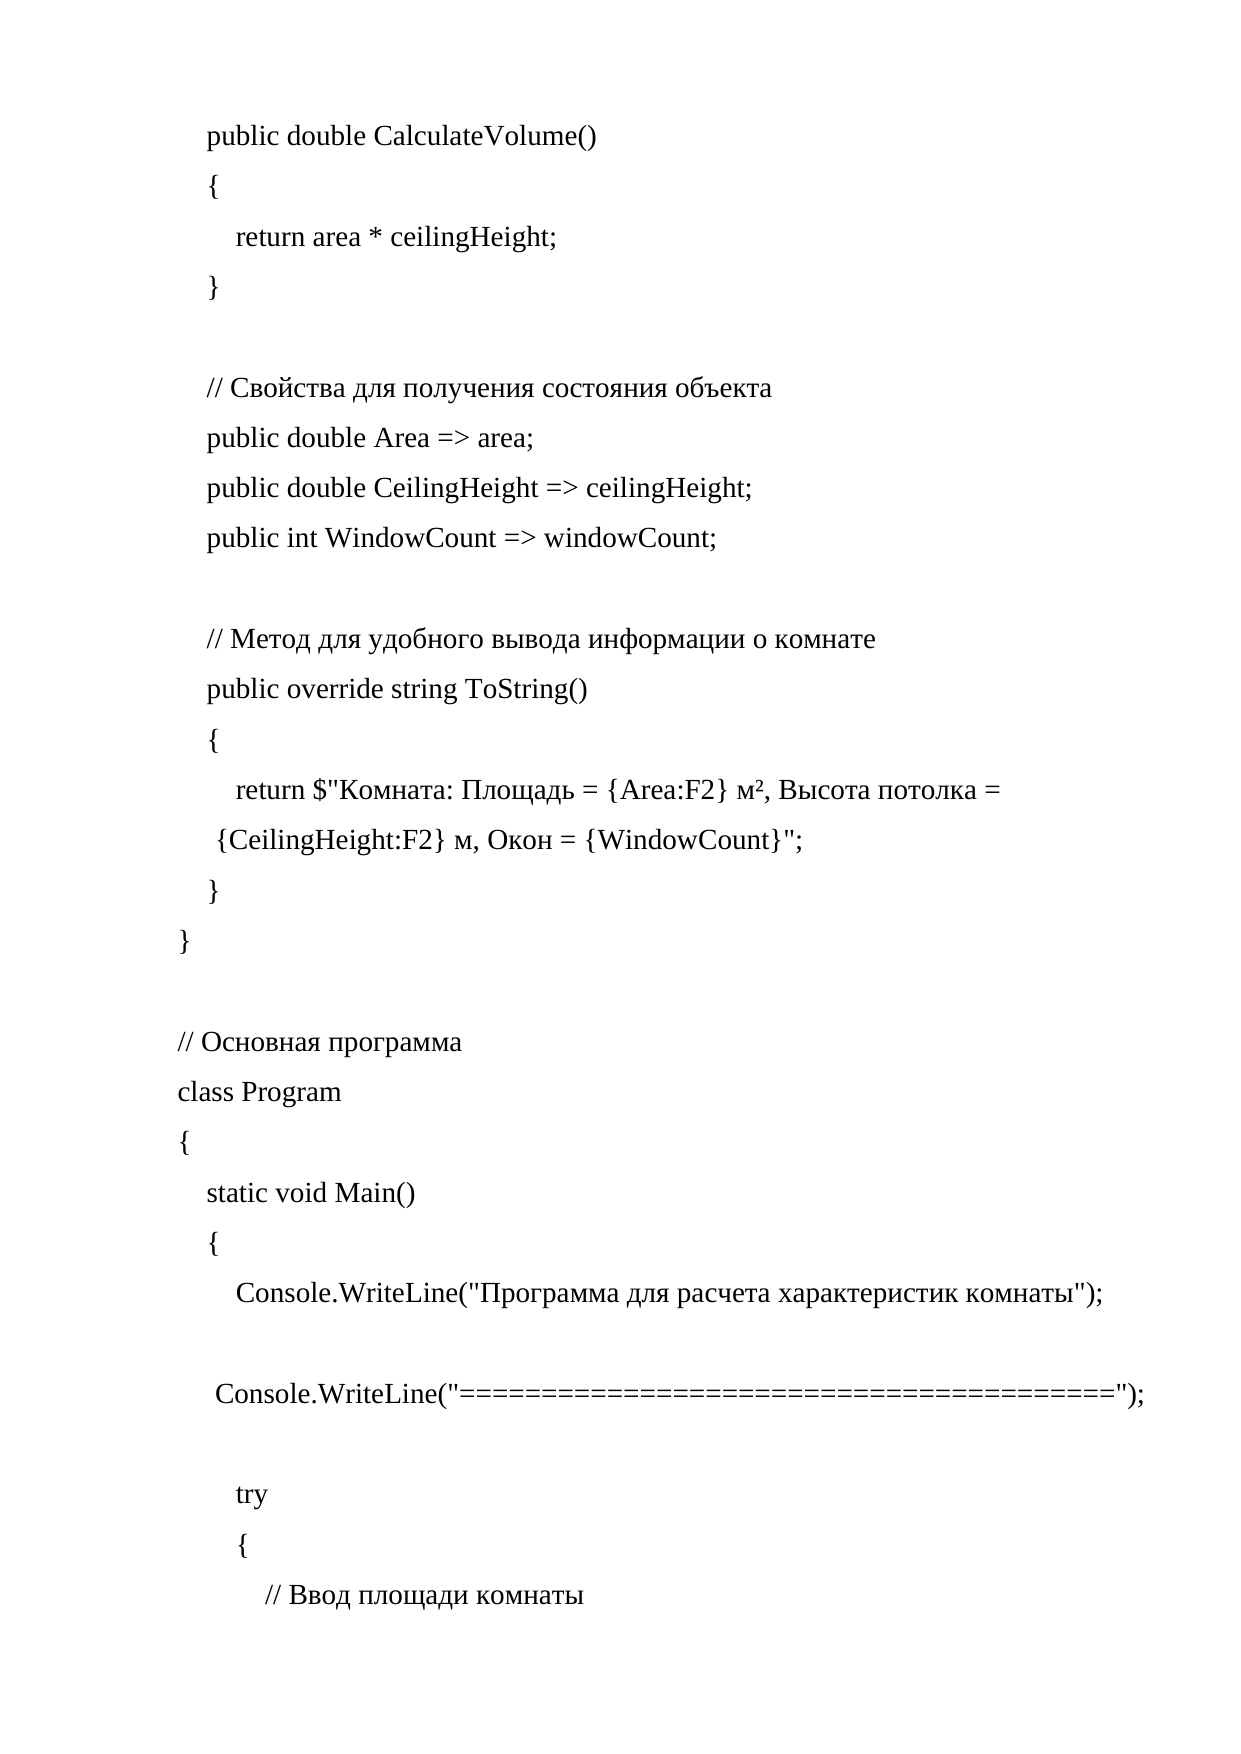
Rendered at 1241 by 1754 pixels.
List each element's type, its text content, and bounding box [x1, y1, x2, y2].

text { [177, 1225, 1152, 1258]
text class Program [177, 1074, 1152, 1108]
text static void Main() [177, 1175, 1152, 1208]
text return $"Комната: Площадь = {Area:F2} м², Высота потолка = {CeilingHeight:F2} м, Окон = {WindowCount}"; [177, 772, 1152, 856]
text Console.WriteLine("Программа для расчета характеристик комнаты"); [177, 1275, 1152, 1309]
text // Свойства для получения состояния объекта [177, 370, 1152, 403]
text Console.WriteLine("========================================"); [177, 1326, 1152, 1409]
text return area * ceilingHeight; [177, 219, 1152, 252]
text public double CalculateVolume() [177, 118, 1152, 152]
text // Ввод площади комнаты [177, 1577, 1152, 1611]
text { [177, 722, 1152, 755]
text // Метод для удобного вывода информации о комнате [177, 621, 1152, 655]
text try [177, 1477, 1152, 1510]
text } [177, 923, 1152, 957]
text { [177, 1124, 1152, 1158]
text public double CeilingHeight => ceilingHeight; [177, 470, 1152, 504]
text public int WindowCount => windowCount; [177, 521, 1152, 554]
text } [177, 873, 1152, 906]
text public override string ToString() [177, 672, 1152, 705]
text public double Area => area; [177, 420, 1152, 453]
text { [177, 1527, 1152, 1560]
text { [177, 168, 1152, 202]
text } [177, 269, 1152, 303]
text // Основная программа [177, 1024, 1152, 1057]
